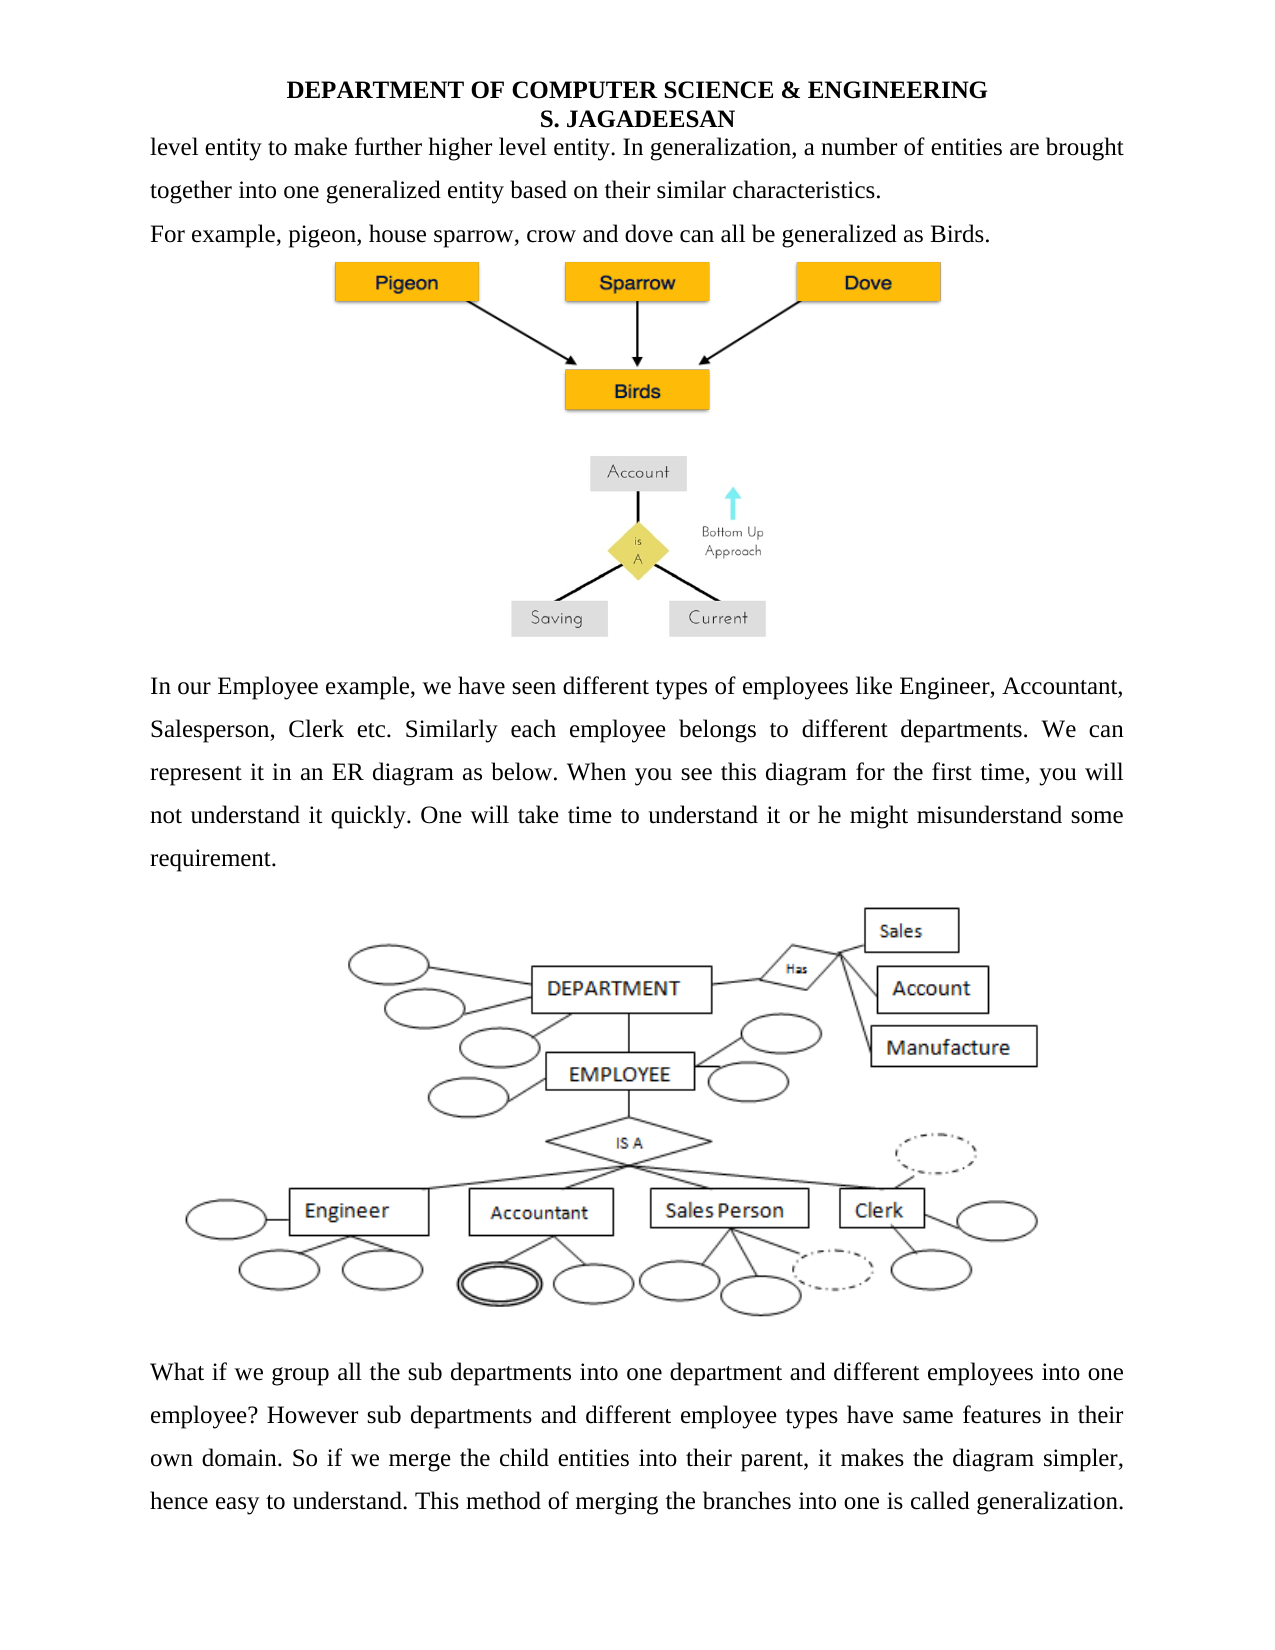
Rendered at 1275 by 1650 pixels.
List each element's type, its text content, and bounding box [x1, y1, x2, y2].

picture [332, 261, 943, 415]
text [150, 1357, 1125, 1515]
picture [150, 886, 1049, 1343]
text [150, 132, 1125, 204]
text In our Employee example, we have seen different types of employees like Engineer, Accountant, Salesperson, Clerk etc. Similarly each employee belongs to different departments. We can represent it in an ER diagram as below. When you see this diagram for the first time, you will not understand it quickly. One will take time to understand it or he might misunderstand some requirement. [150, 671, 1125, 872]
picture [489, 428, 786, 657]
text For example, pigeon, house sparrow, crow and dove can all be generalized as Birds. [150, 219, 1125, 247]
